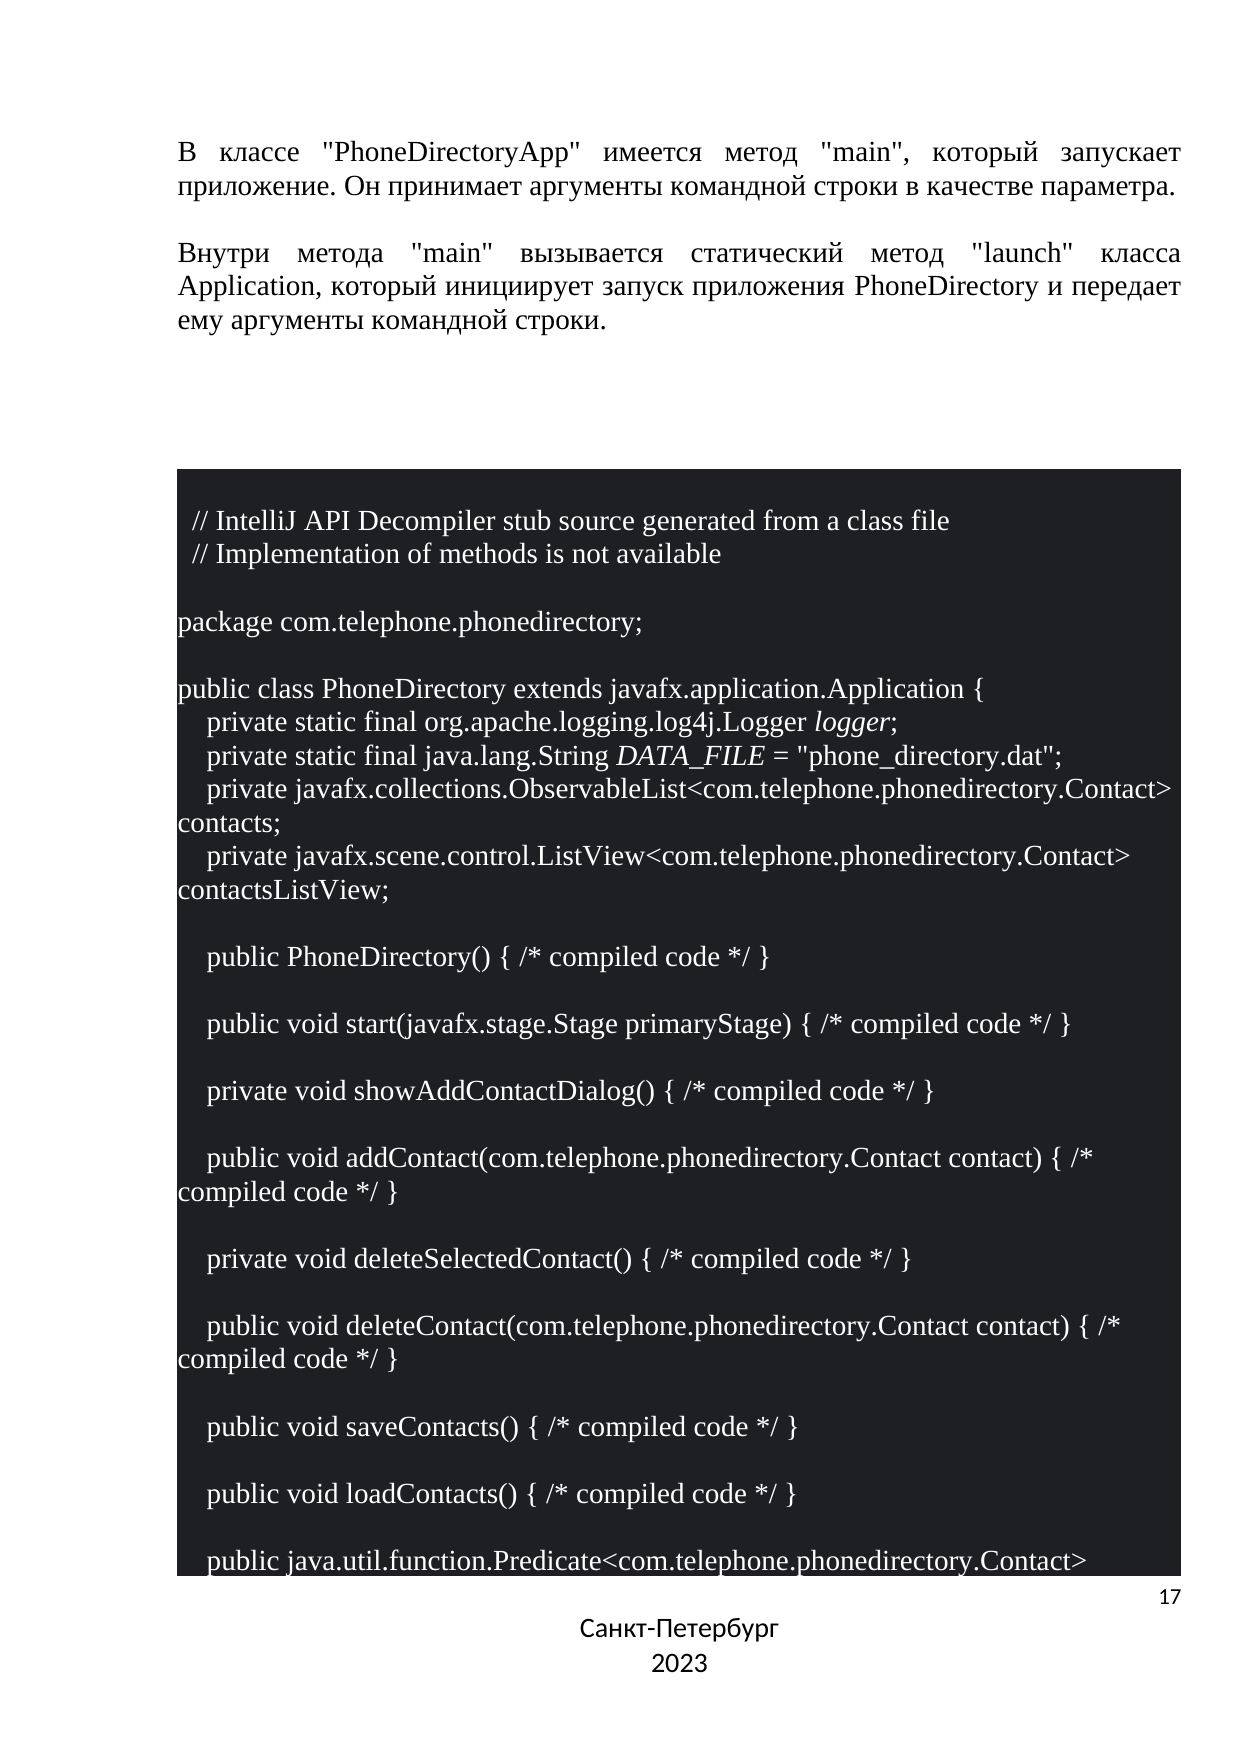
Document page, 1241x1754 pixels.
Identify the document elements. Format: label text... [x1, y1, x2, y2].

text Внутри метода "main" вызывается статический метод "launch" класса Application, который инициирует запуск приложения PhoneDirectory и передает ему аргументы командной строки. [177, 235, 1181, 336]
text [177, 469, 1181, 1576]
text В классе "PhoneDirectoryApp" имеется метод "main", который запускает приложение. Он принимает аргументы командной строки в качестве параметра. [177, 134, 1181, 201]
